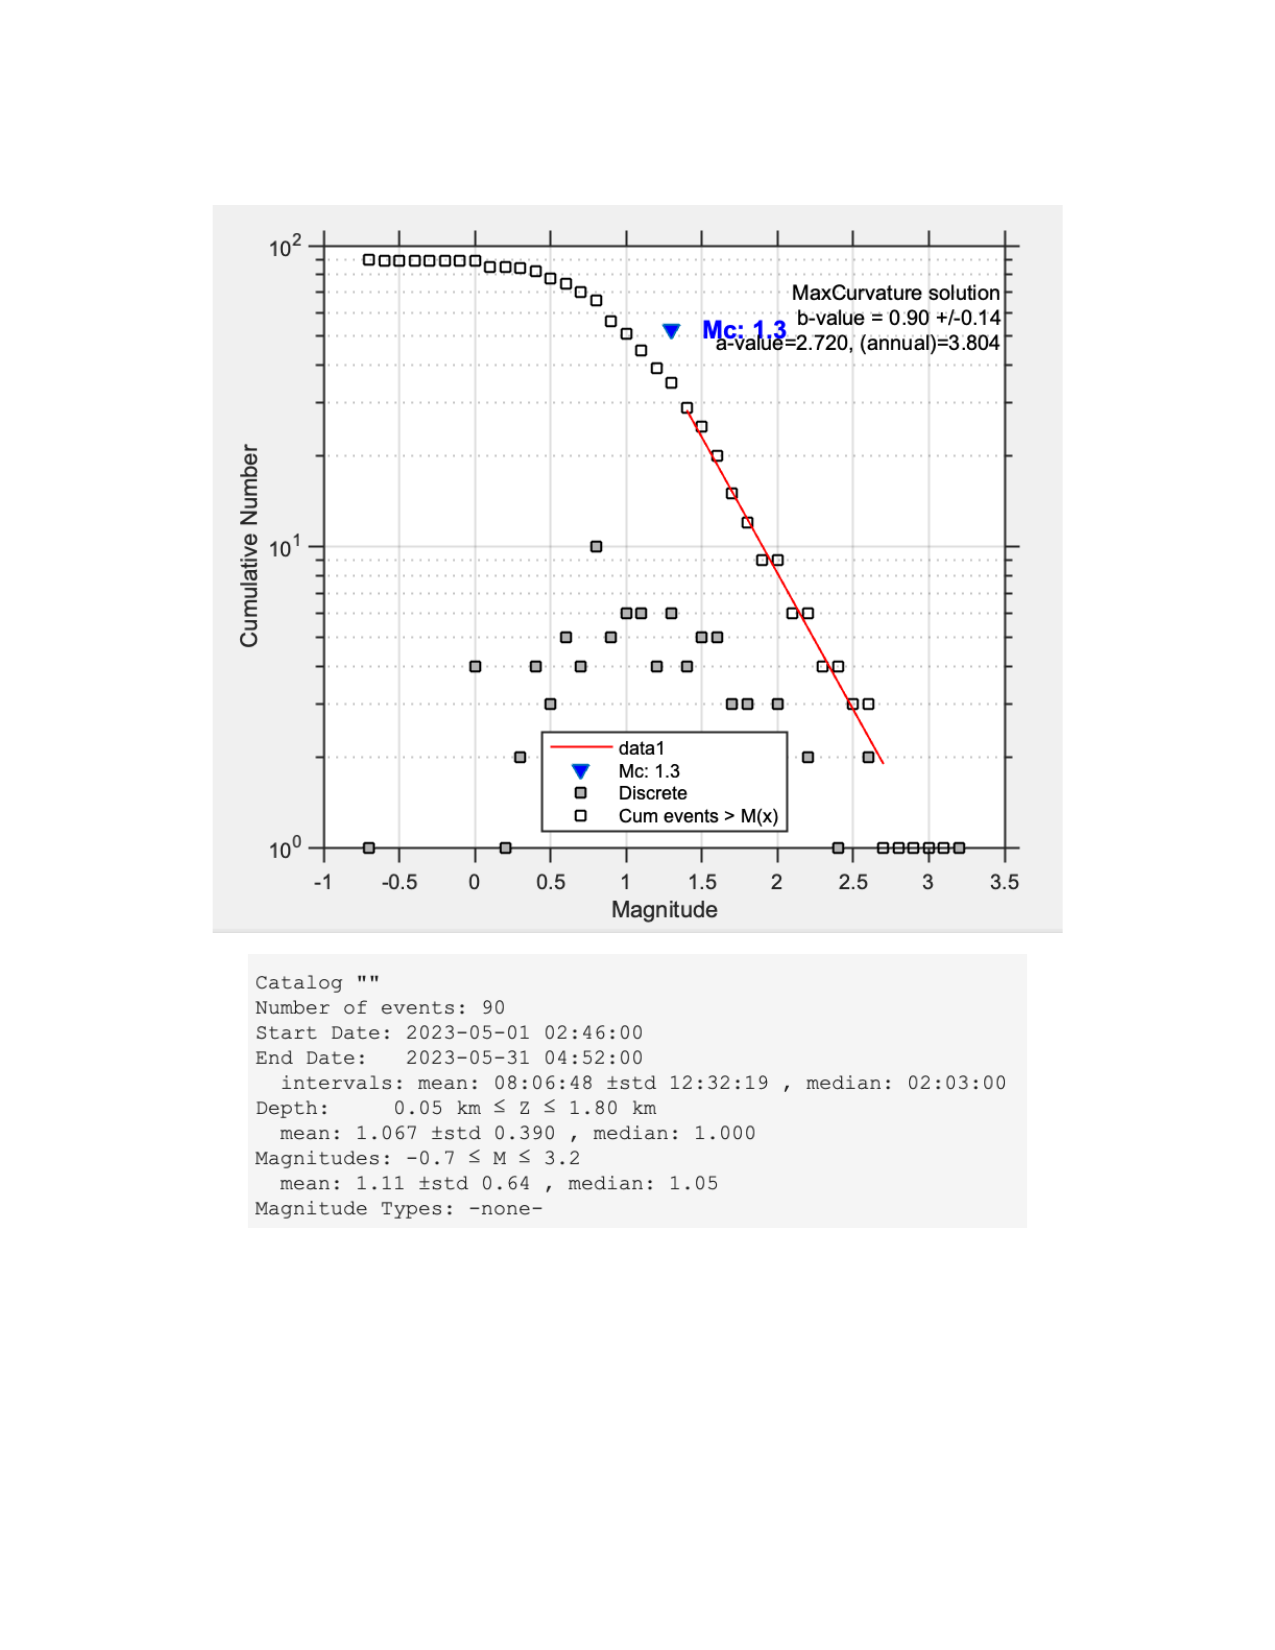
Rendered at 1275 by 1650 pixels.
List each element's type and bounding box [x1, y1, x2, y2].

picture [212, 205, 1063, 933]
picture [247, 954, 1028, 1228]
